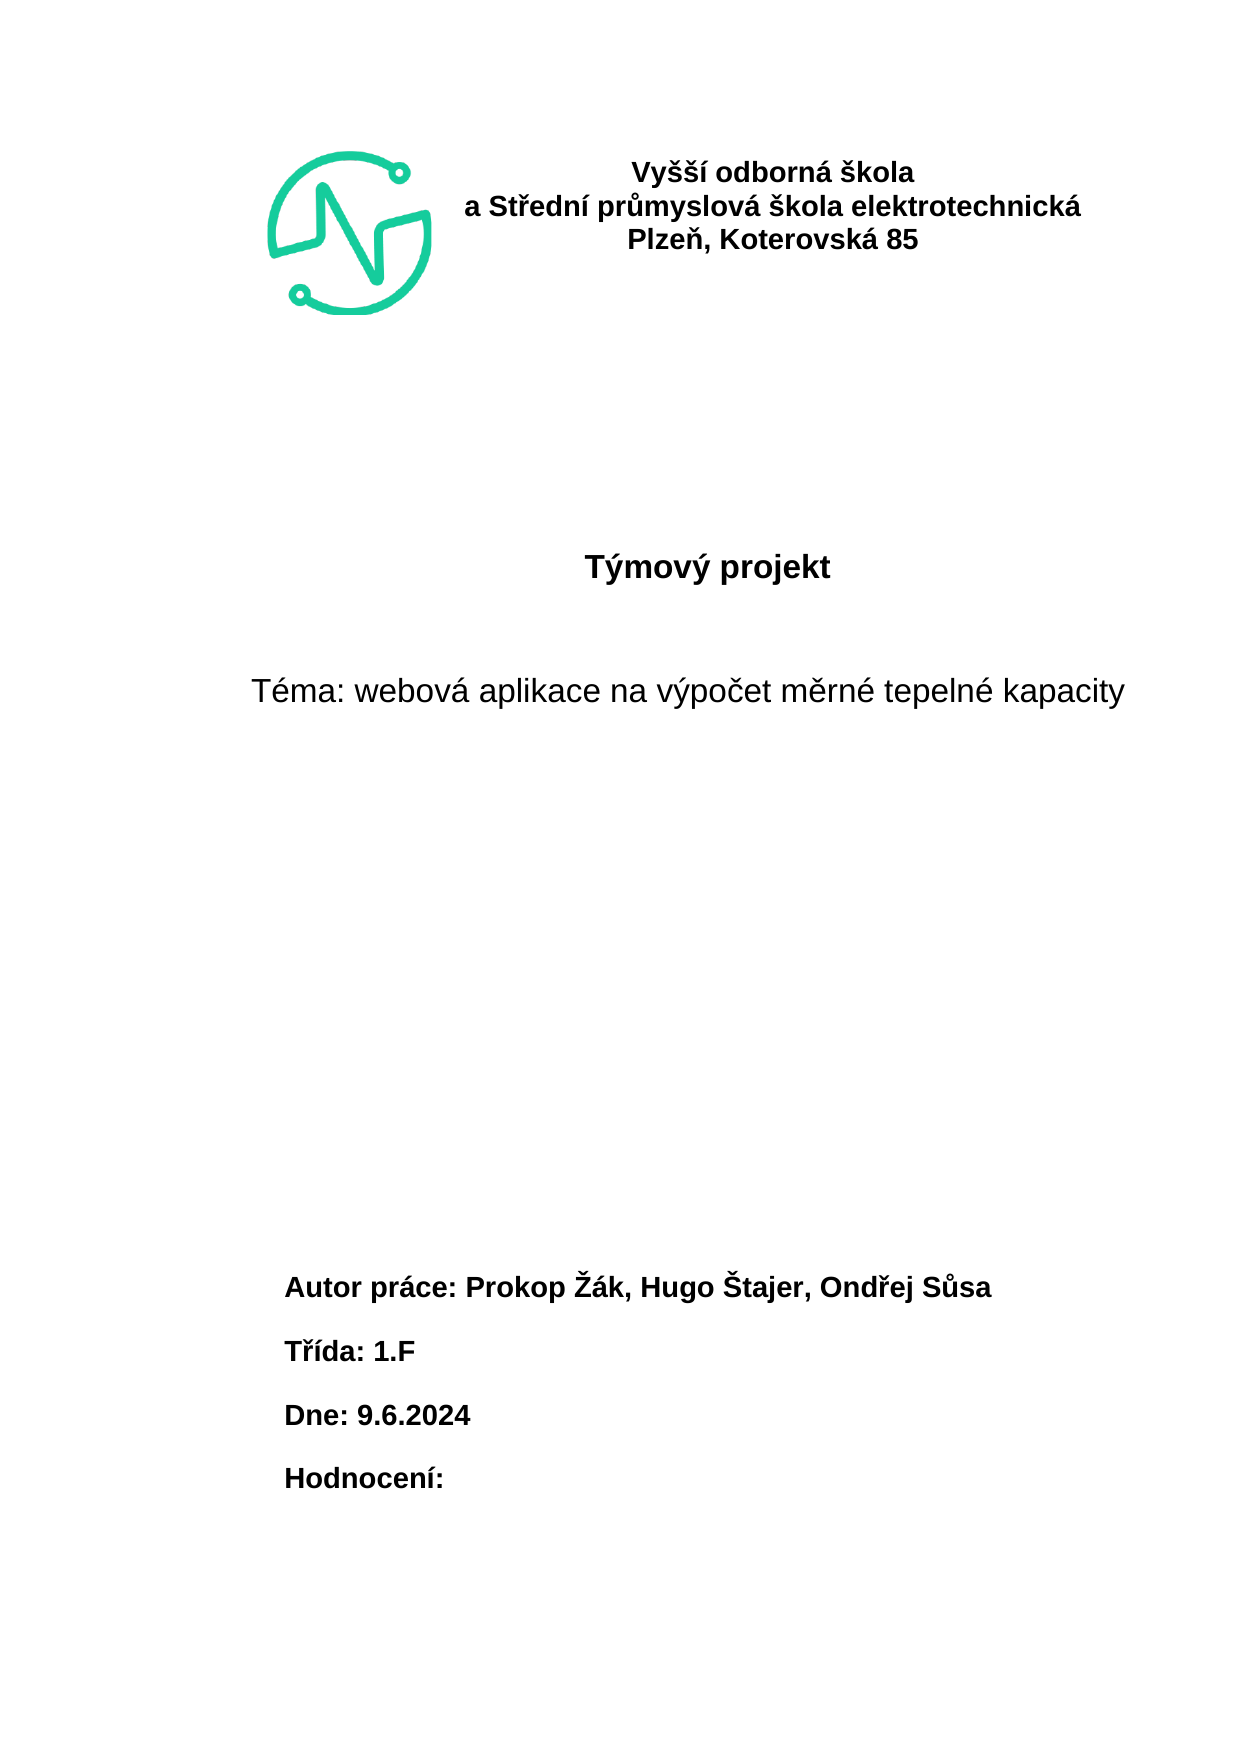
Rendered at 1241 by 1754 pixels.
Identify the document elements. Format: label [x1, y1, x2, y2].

picture [265, 147, 432, 314]
